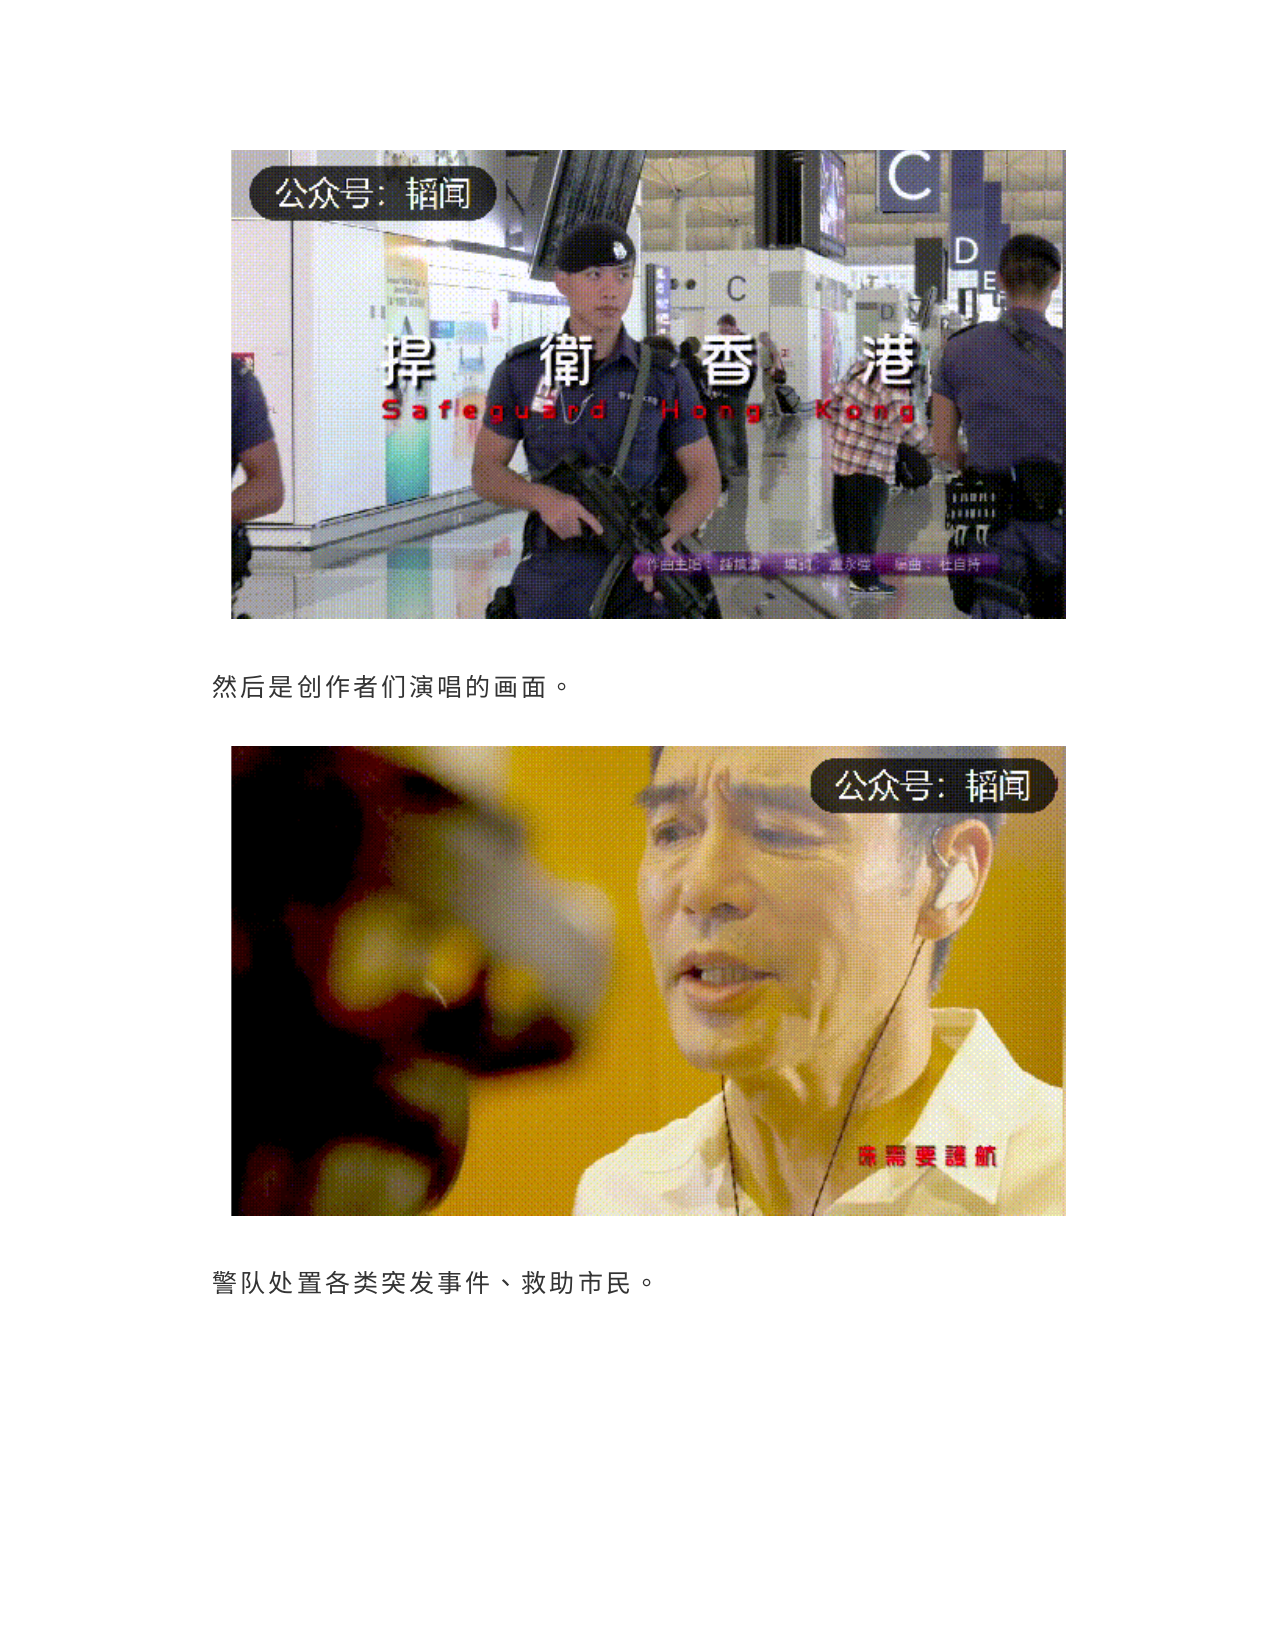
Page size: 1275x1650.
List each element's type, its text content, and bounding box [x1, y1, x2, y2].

picture [231, 746, 1066, 1216]
text 警队处置各类突发事件、救助市民。 [212, 1258, 1062, 1300]
text 然后是创作者们演唱的画面。 [212, 661, 1062, 704]
picture [231, 150, 1066, 619]
